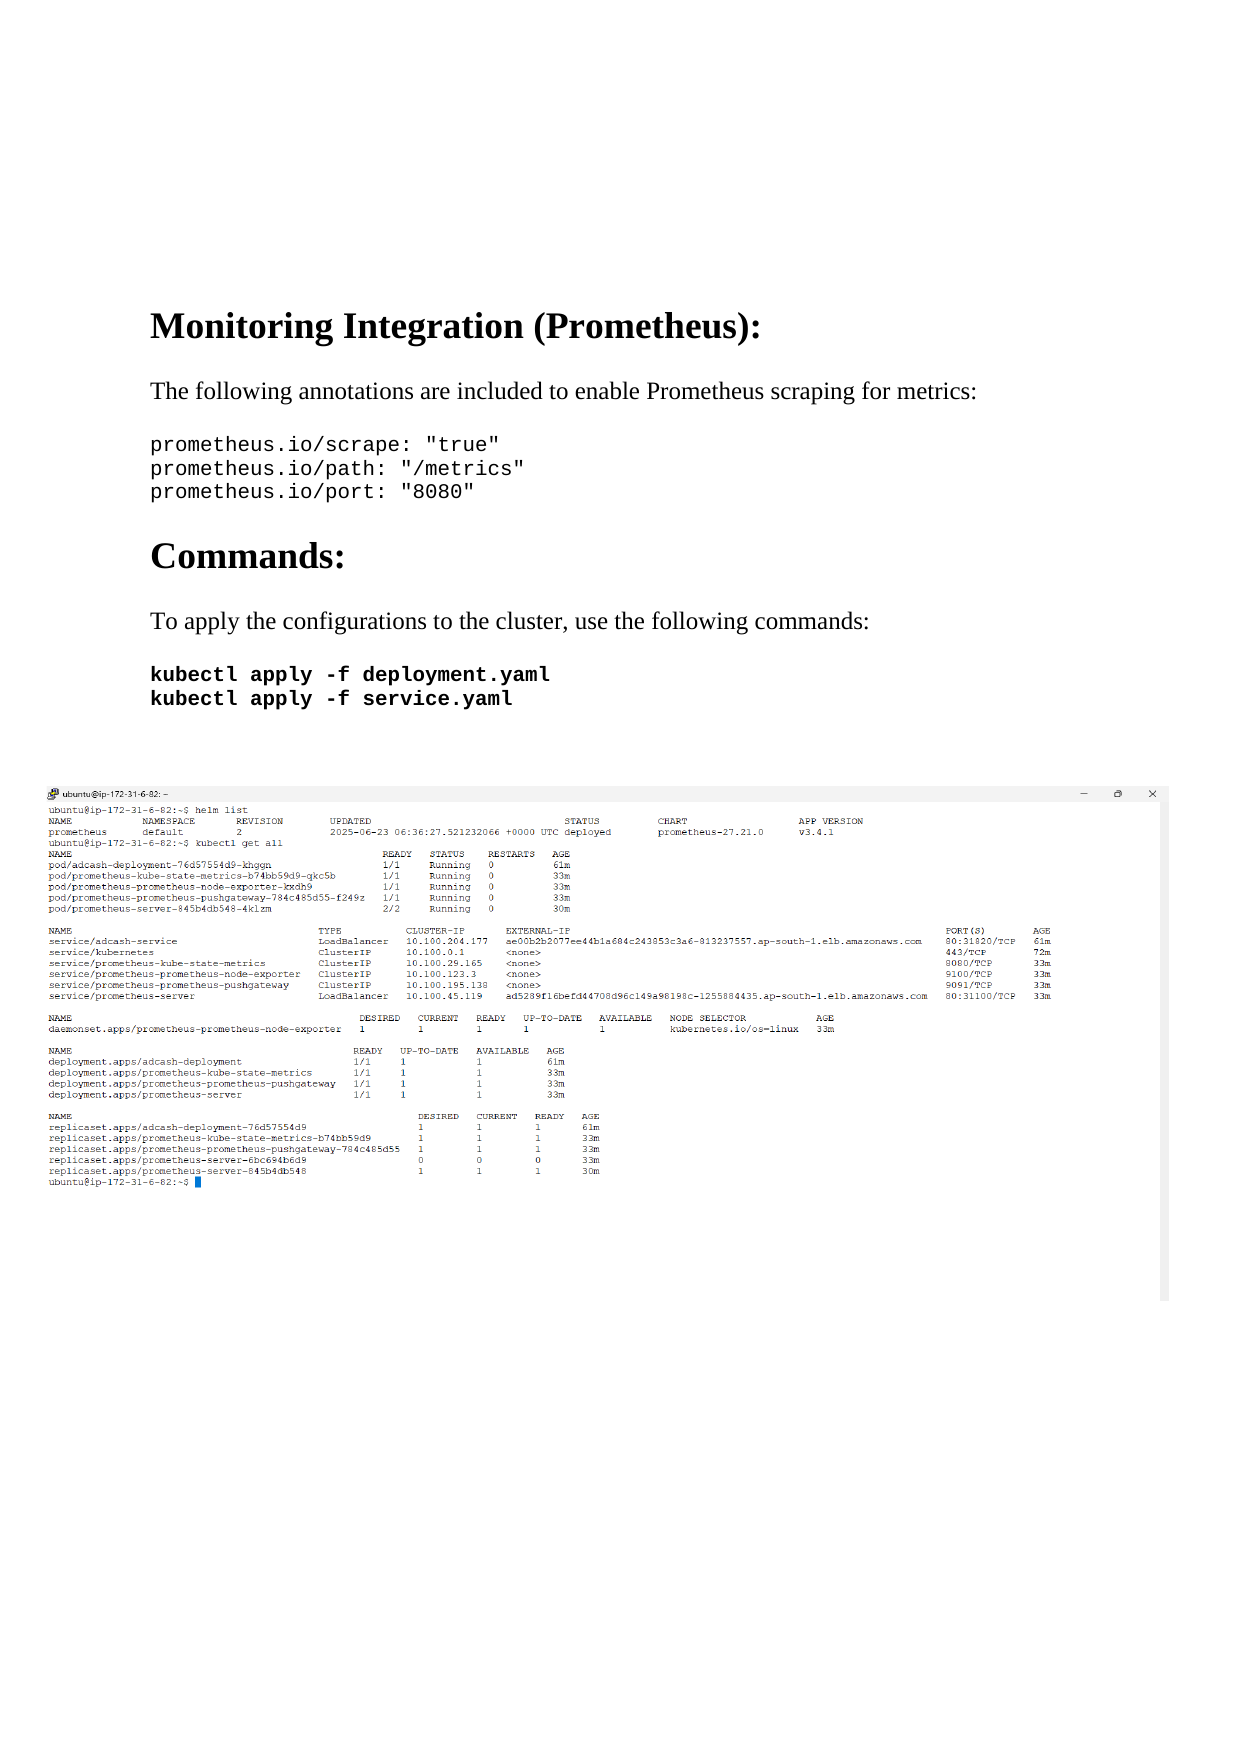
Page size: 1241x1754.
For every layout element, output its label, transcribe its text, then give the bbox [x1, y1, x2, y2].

text kubectl apply -f deployment.yaml [150, 664, 1090, 688]
text Commands: [150, 534, 1090, 577]
text kubectl apply -f service.yaml [150, 688, 1090, 711]
text prometheus.io/scrape: "true" [150, 434, 1090, 458]
text prometheus.io/port: "8080" [150, 481, 1090, 505]
text prometheus.io/path: "/metrics" [150, 458, 1090, 481]
picture [46, 786, 1169, 1301]
text To apply the configurations to the cluster, use the following commands: [150, 606, 1090, 635]
text Monitoring Integration (Prometheus): [150, 304, 1090, 347]
text The following annotations are included to enable Prometheus scraping for metrics: [150, 376, 1090, 405]
